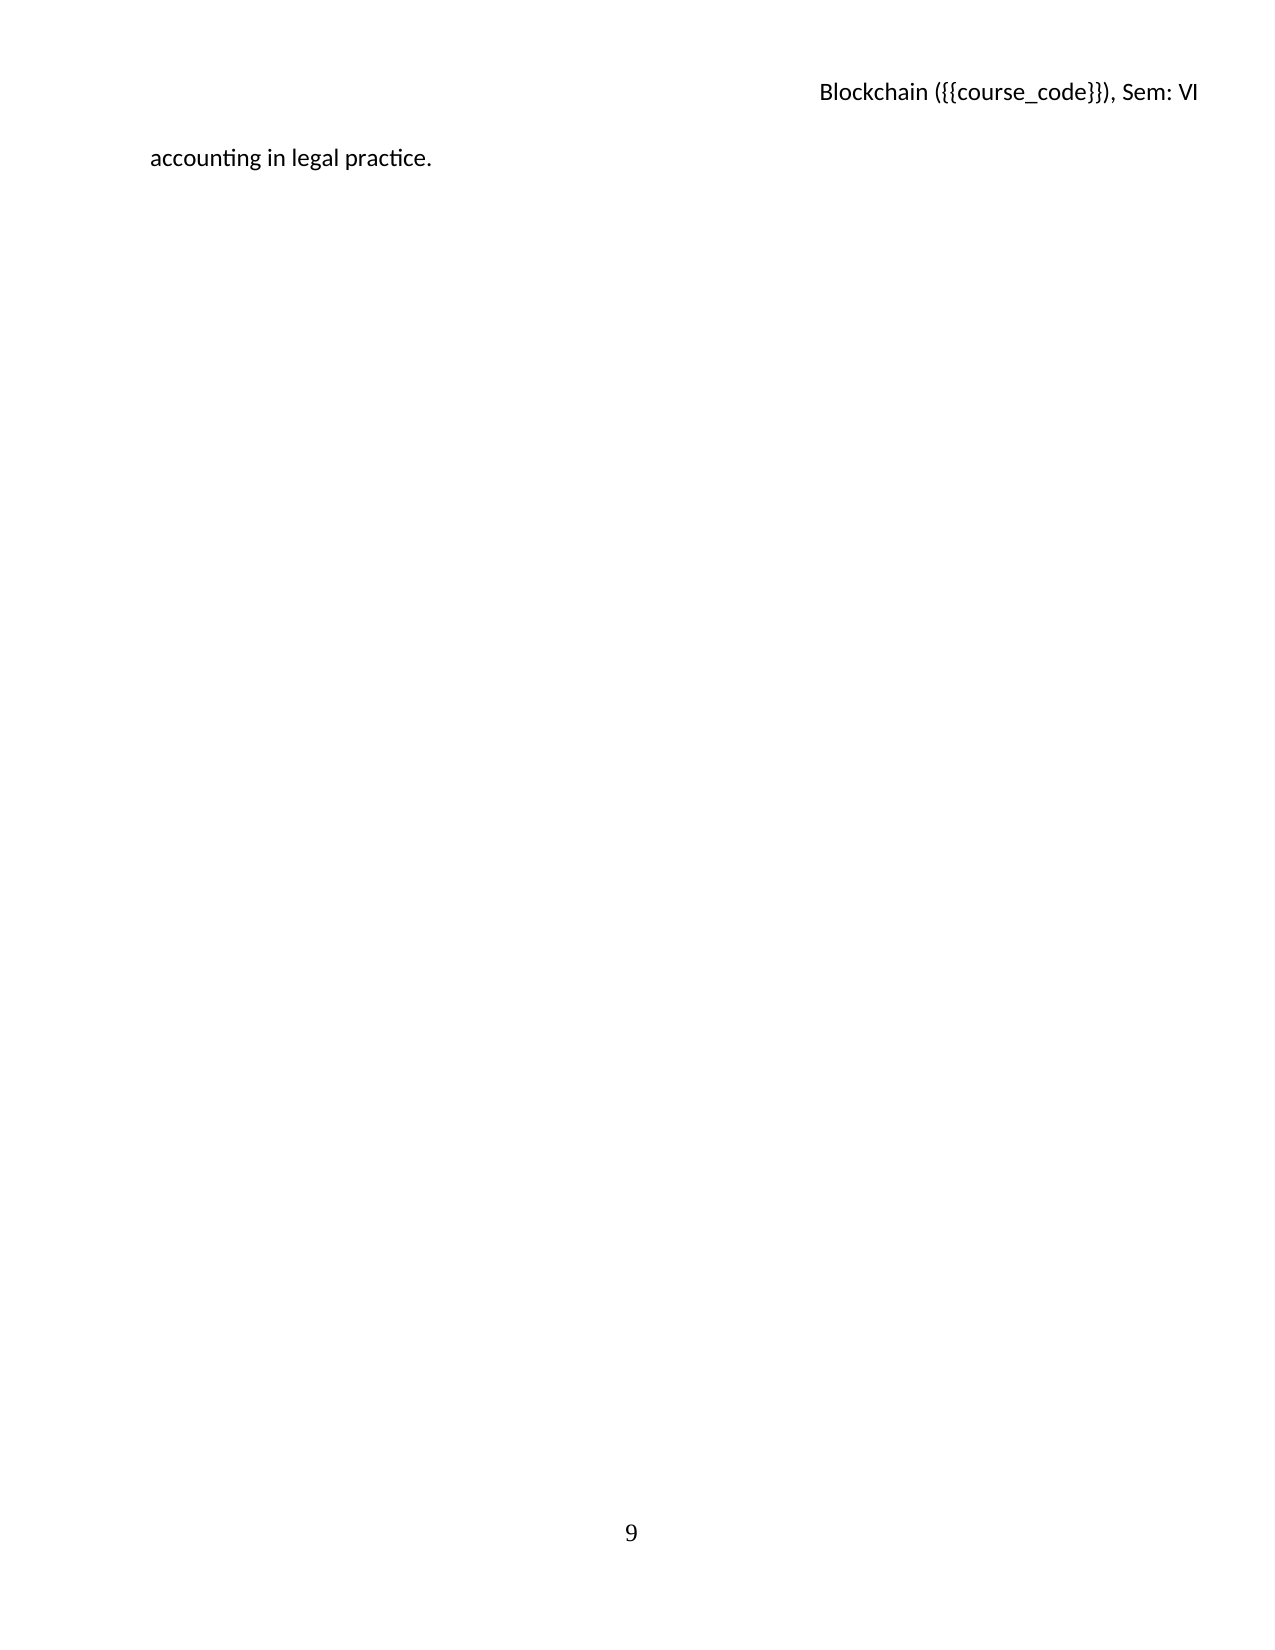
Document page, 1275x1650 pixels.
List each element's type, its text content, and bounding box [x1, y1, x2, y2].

subtitle accounting in legal practice. [150, 142, 1225, 172]
